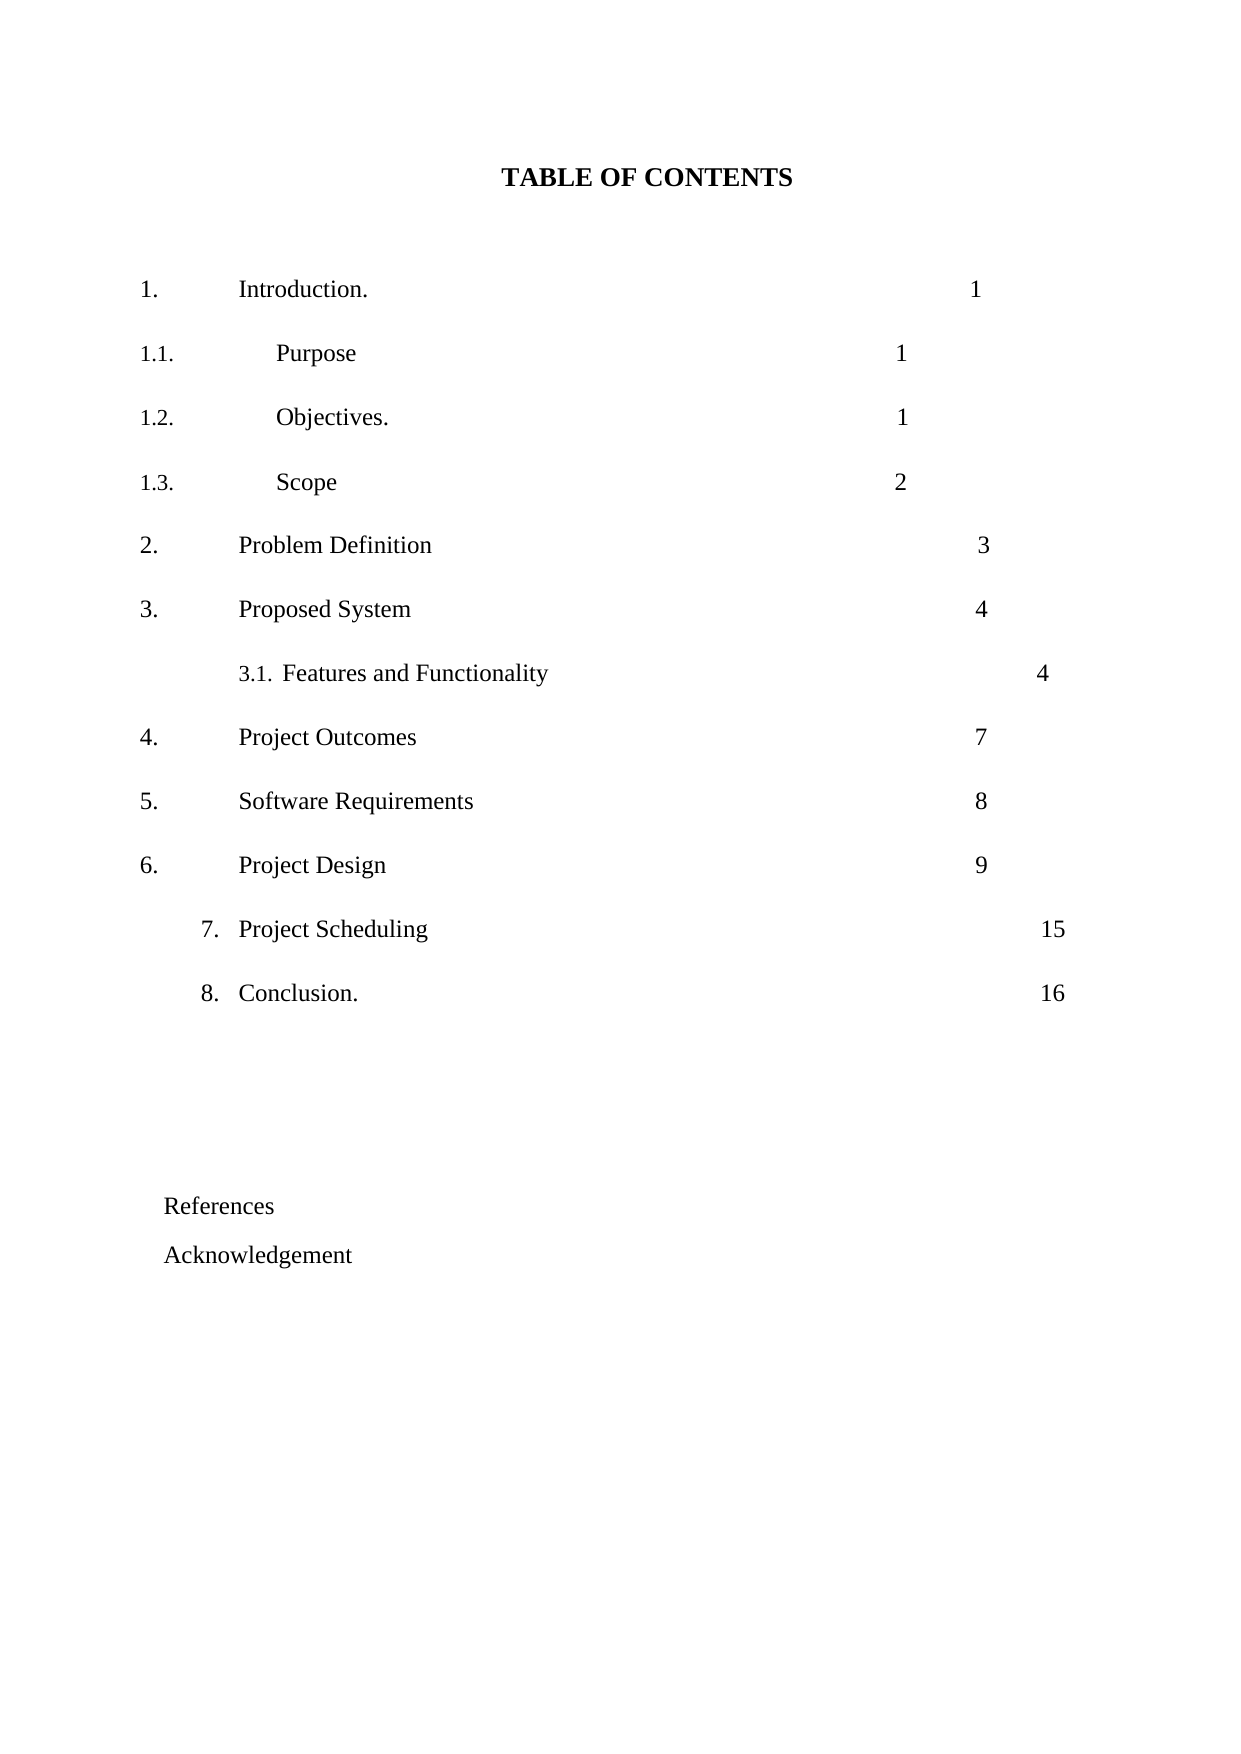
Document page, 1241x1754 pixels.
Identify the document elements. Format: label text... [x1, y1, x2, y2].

list Project Design 9 [139, 850, 1110, 879]
list Features and Functionality 4 [238, 658, 1198, 687]
list Objectives. 1 [139, 402, 1107, 431]
list Proposed System 4 [139, 594, 1110, 623]
list Problem Definition 3 [139, 530, 1112, 559]
list Project Outcomes 7 [139, 722, 1110, 751]
list Introduction. 1 [139, 274, 1104, 303]
list Software Requirements 8 [139, 786, 1110, 815]
text References Acknowledgement [163, 1191, 354, 1268]
list Project Scheduling 15 [201, 914, 1198, 943]
list Purpose 1 [139, 338, 1105, 367]
list Scope 2 [139, 467, 1104, 495]
subtitle TABLE OF CONTENTS [499, 162, 795, 193]
list Conclusion. 16 [201, 978, 1198, 1007]
